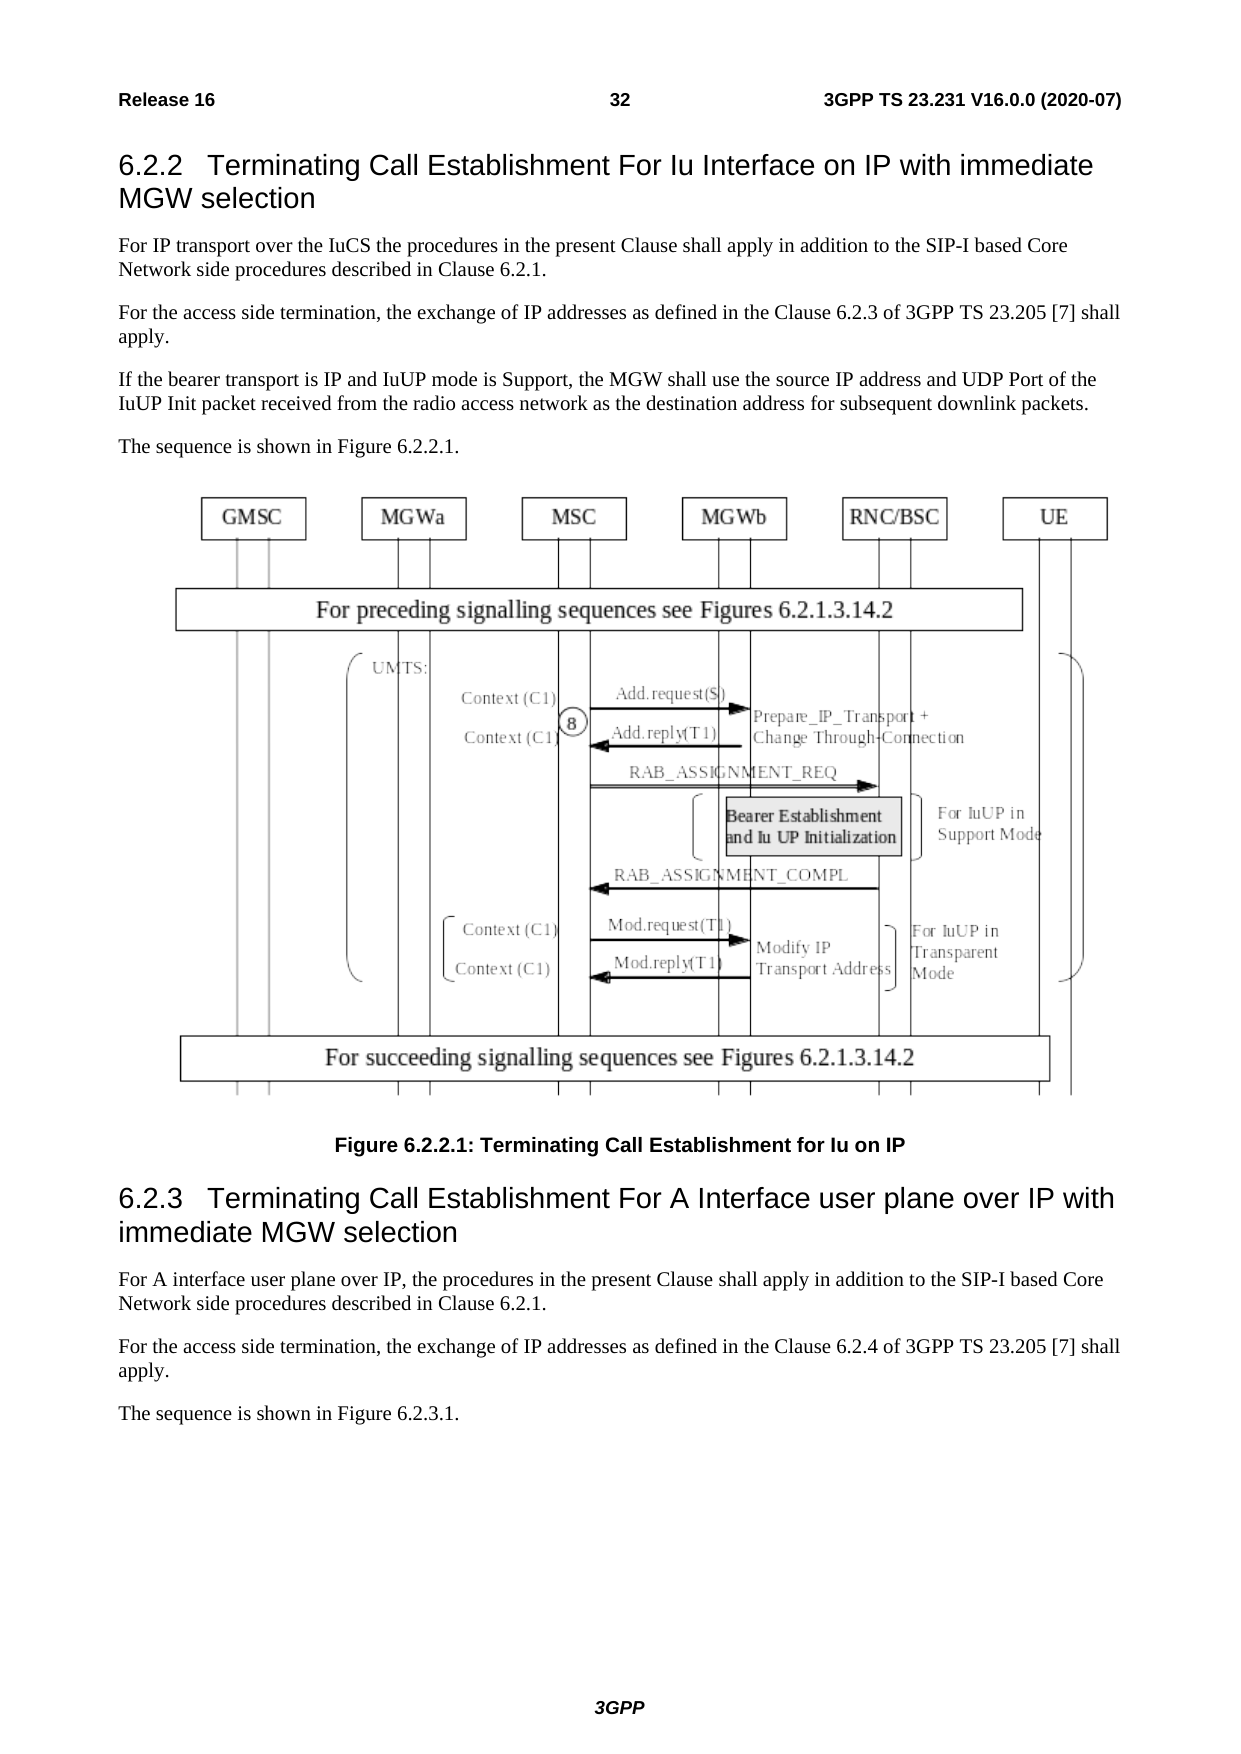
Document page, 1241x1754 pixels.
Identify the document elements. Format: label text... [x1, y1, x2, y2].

text The sequence is shown in Figure 6.2.2.1. [118, 434, 1122, 458]
text For IP transport over the IuCS the procedures in the present Clause shall apply in addition to the SIP-I based Core Network side procedures described in Clause 6.2.1. [118, 233, 1122, 281]
subtitle 6.2.3 Terminating Call Establishment For A Interface user plane over IP with immediate MGW selection [118, 1181, 1122, 1248]
text For the access side termination, the exchange of IP addresses as defined in the Clause 6.2.4 of 3GPP TS 23.205 [7] shall apply. [118, 1334, 1122, 1382]
text For the access side termination, the exchange of IP addresses as defined in the Clause 6.2.3 of 3GPP TS 23.205 [7] shall apply. [118, 300, 1122, 348]
text The sequence is shown in Figure 6.2.3.1. [118, 1401, 1122, 1425]
text For A interface user plane over IP, the procedures in the present Clause shall apply in addition to the SIP-I based Core Network side procedures described in Clause 6.2.1. [118, 1267, 1122, 1315]
text If the bearer transport is IP and IuUP mode is Support, the MGW shall use the source IP address and UDP Port of the IuUP Init packet received from the radio access network as the destination address for subsequent downlink packets. [118, 367, 1122, 415]
subtitle 6.2.2 Terminating Call Establishment For Iu Interface on IP with immediate MGW selection [118, 147, 1122, 214]
text Figure 6.2.2.1: Terminating Call Establishment for Iu on IP [118, 1132, 1122, 1156]
